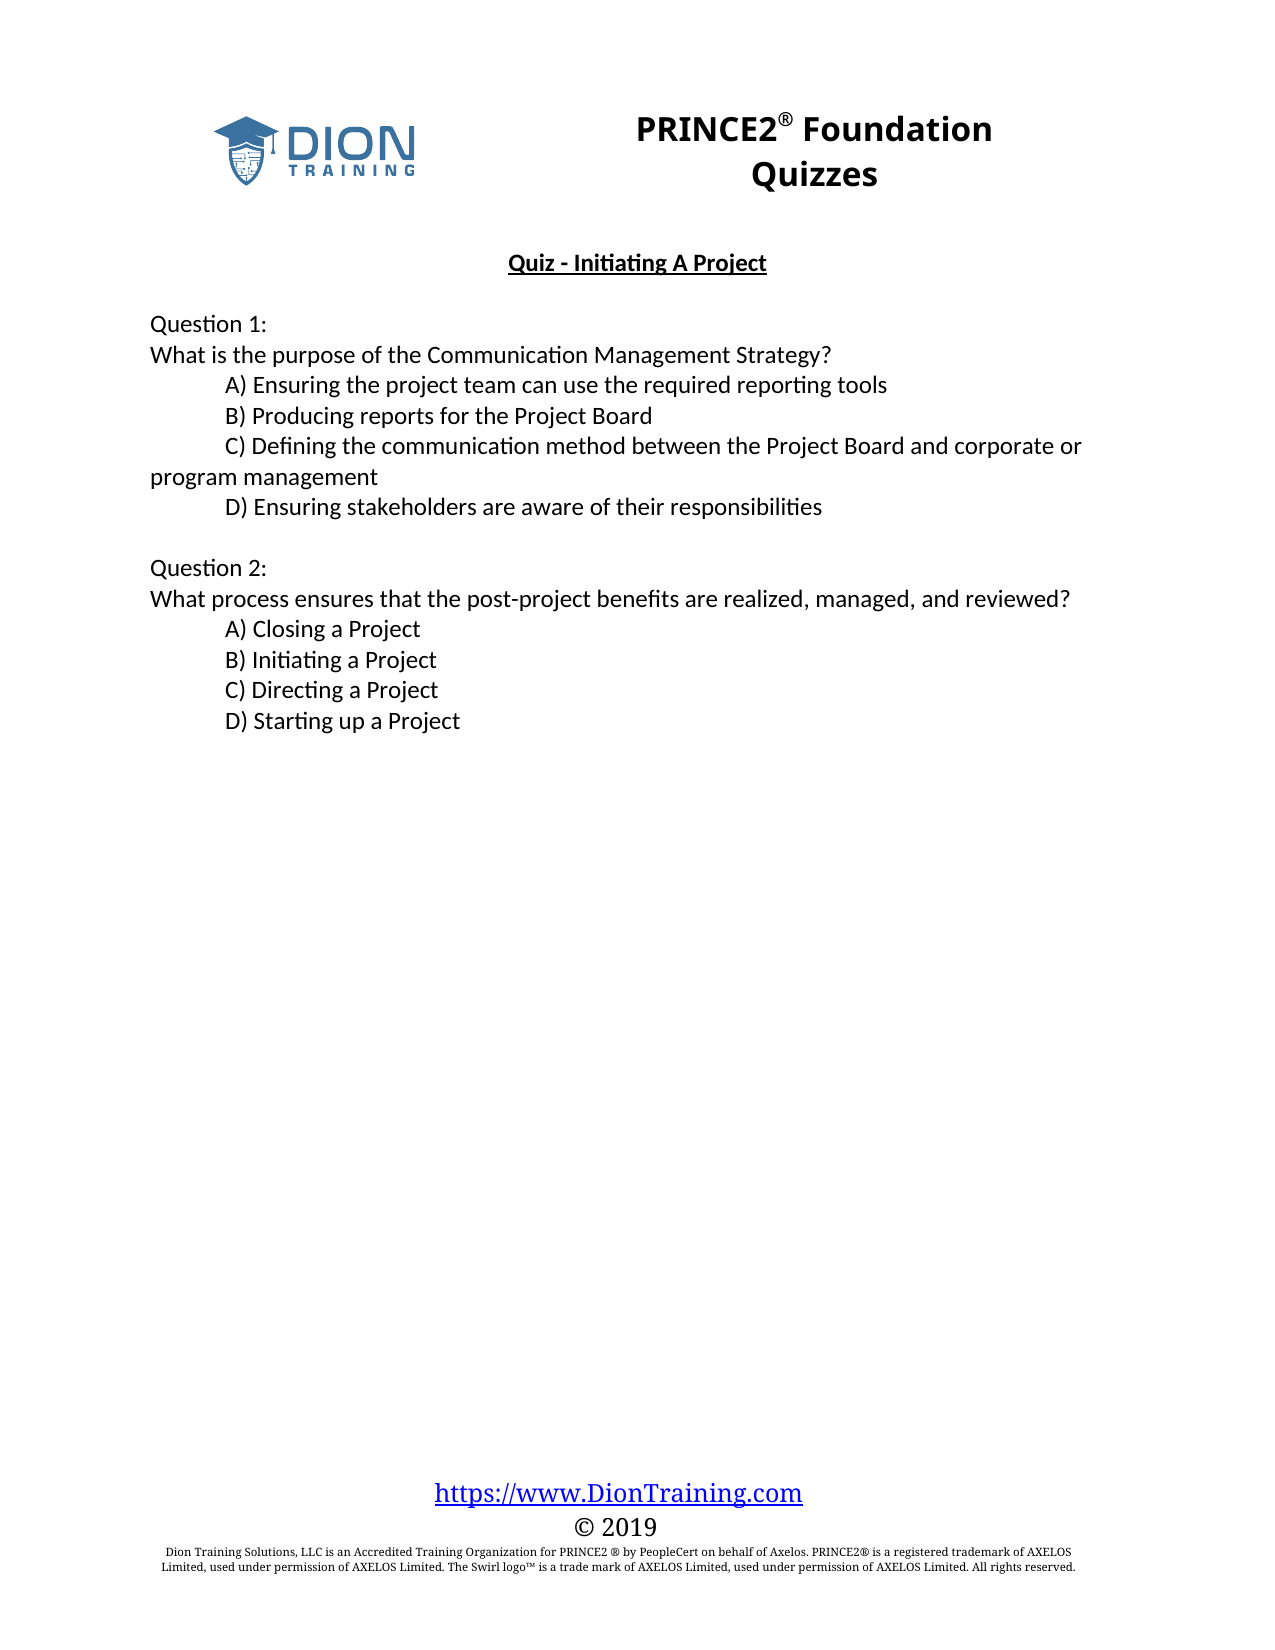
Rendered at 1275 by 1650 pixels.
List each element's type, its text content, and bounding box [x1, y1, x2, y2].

text C) Directing a Project [150, 674, 1125, 705]
text B) Producing reports for the Project Board [150, 400, 1125, 430]
text Question 2: [150, 552, 1125, 583]
text D) Starting up a Project [150, 705, 1125, 736]
text Question 1: [150, 308, 1125, 339]
text Quiz - Initiating A Project [150, 247, 1125, 278]
text What process ensures that the post-project benefits are realized, managed, and reviewed? [150, 583, 1125, 613]
picture [213, 116, 415, 186]
text A) Ensuring the project team can use the required reporting tools [150, 369, 1125, 400]
text A) Closing a Project [150, 613, 1125, 644]
text D) Ensuring stakeholders are aware of their responsibilities [150, 491, 1125, 522]
text What is the purpose of the Communication Management Strategy? [150, 339, 1125, 369]
text C) Defining the communication method between the Project Board and corporate or program management [150, 430, 1125, 491]
text B) Initiating a Project [150, 644, 1125, 674]
